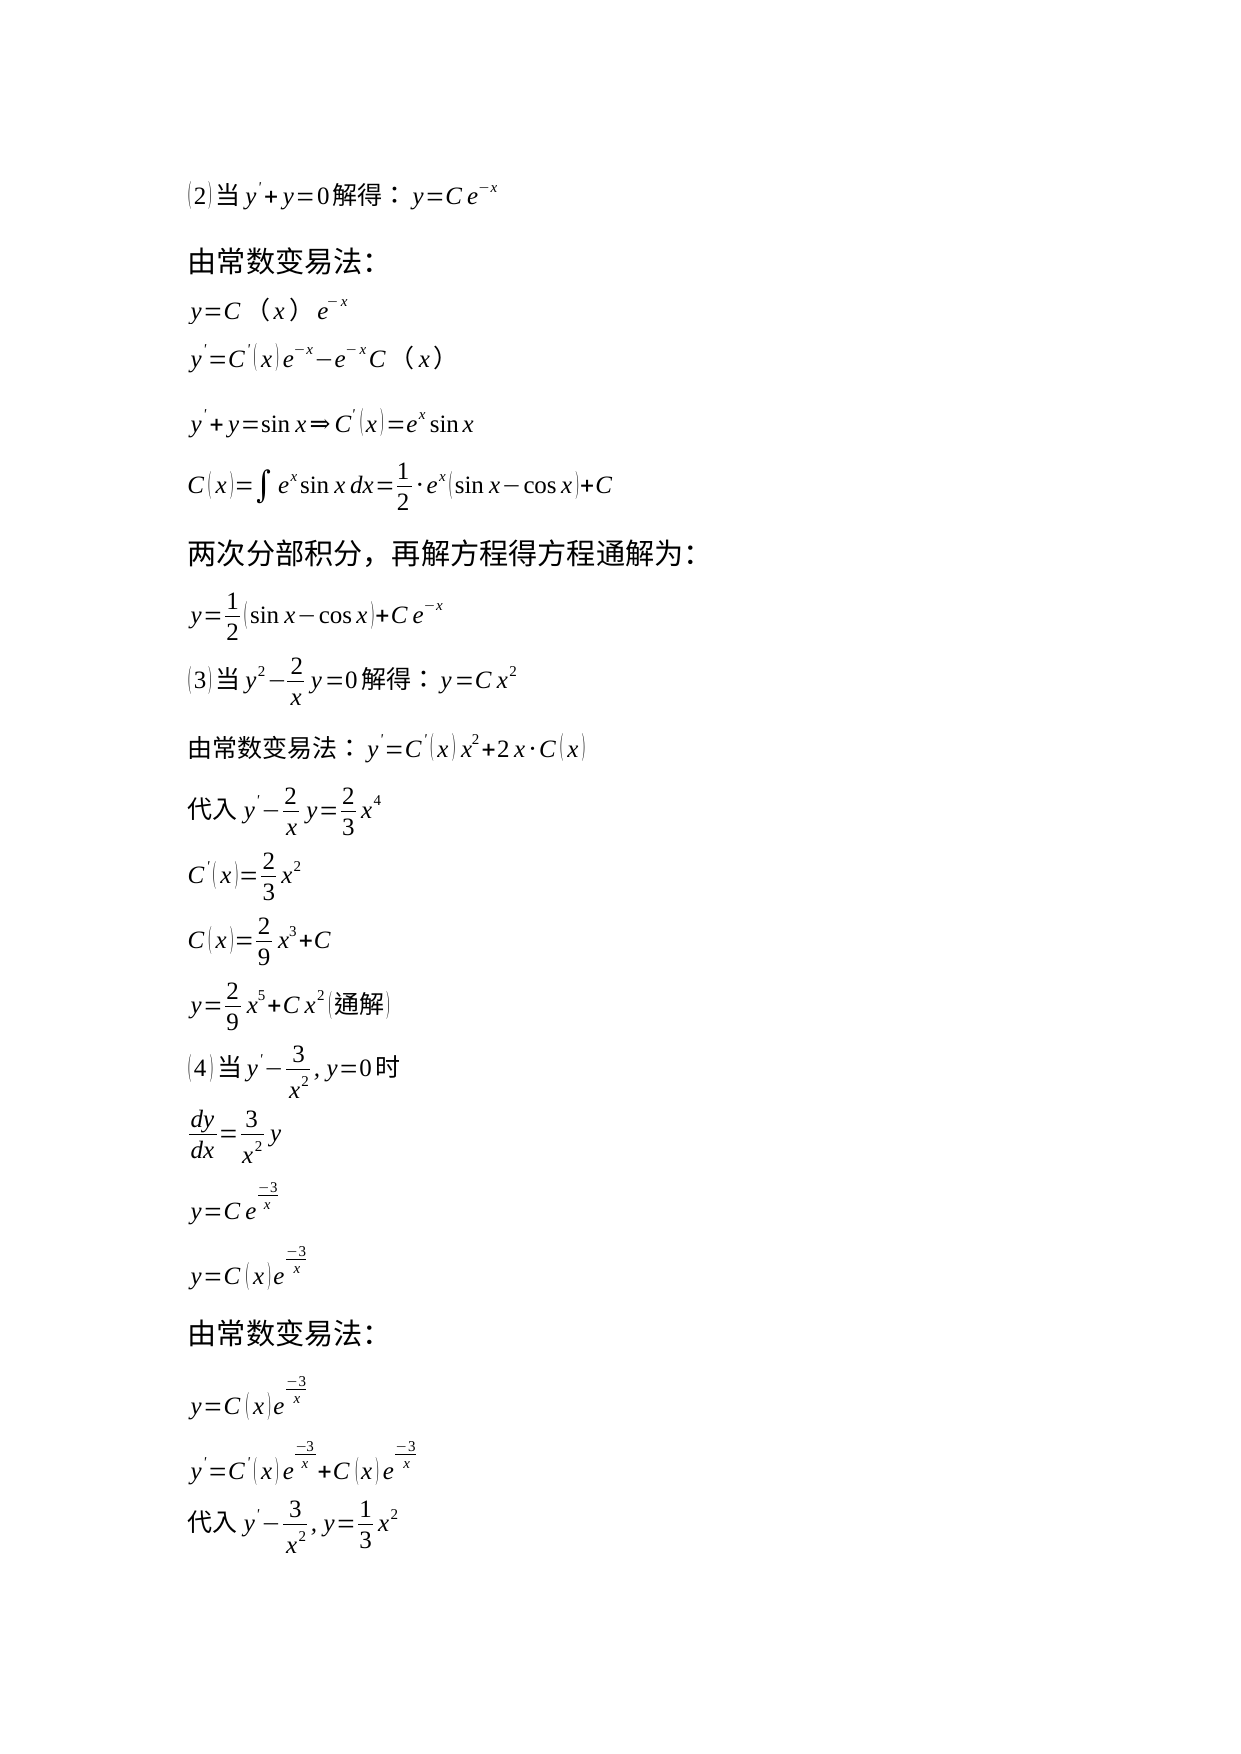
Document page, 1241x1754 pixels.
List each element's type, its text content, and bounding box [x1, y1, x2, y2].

text 由常数变易法： [187, 227, 1053, 292]
text 两次分部积分，再解方程得方程通解为： [187, 519, 1053, 584]
text 由常数变易法： [187, 1299, 1053, 1364]
